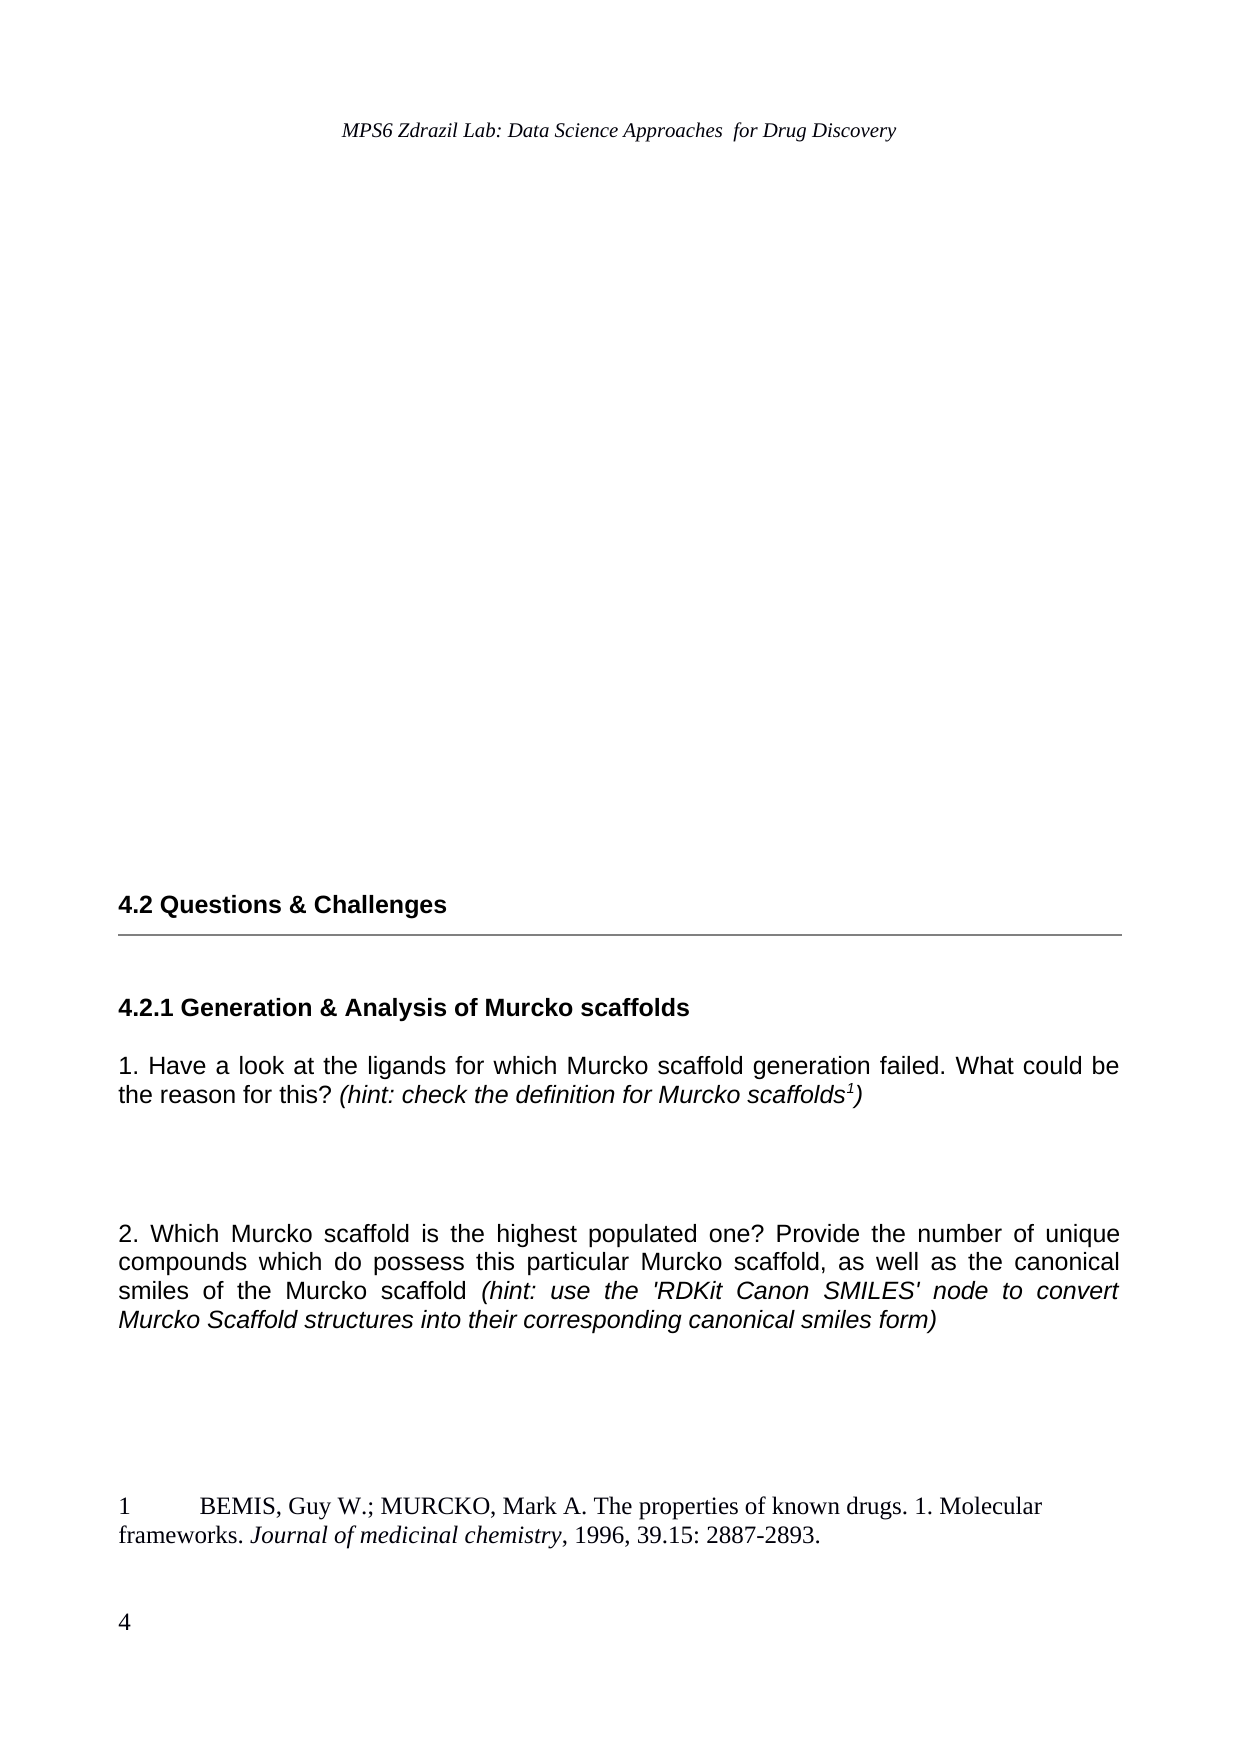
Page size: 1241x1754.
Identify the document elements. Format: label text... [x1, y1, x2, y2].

text 4.2.1 Generation & Analysis of Murcko scaffolds [118, 993, 1122, 1022]
text 1. Have a look at the ligands for which Murcko scaffold generation failed. What could be the reason for this? (hint: check the definition for Murcko scaffolds) [118, 1051, 1122, 1108]
text 4.2 Questions & Challenges [118, 890, 1122, 919]
text 2. Which Murcko scaffold is the highest populated one? Provide the number of unique compounds which do possess this particular Murcko scaffold, as well as the canonical smiles of the Murcko scaffold (hint: use the 'RDKit Canon SMILES' node to convert Murcko Scaffold structures into their corresponding canonical smiles form) [118, 1218, 1122, 1333]
